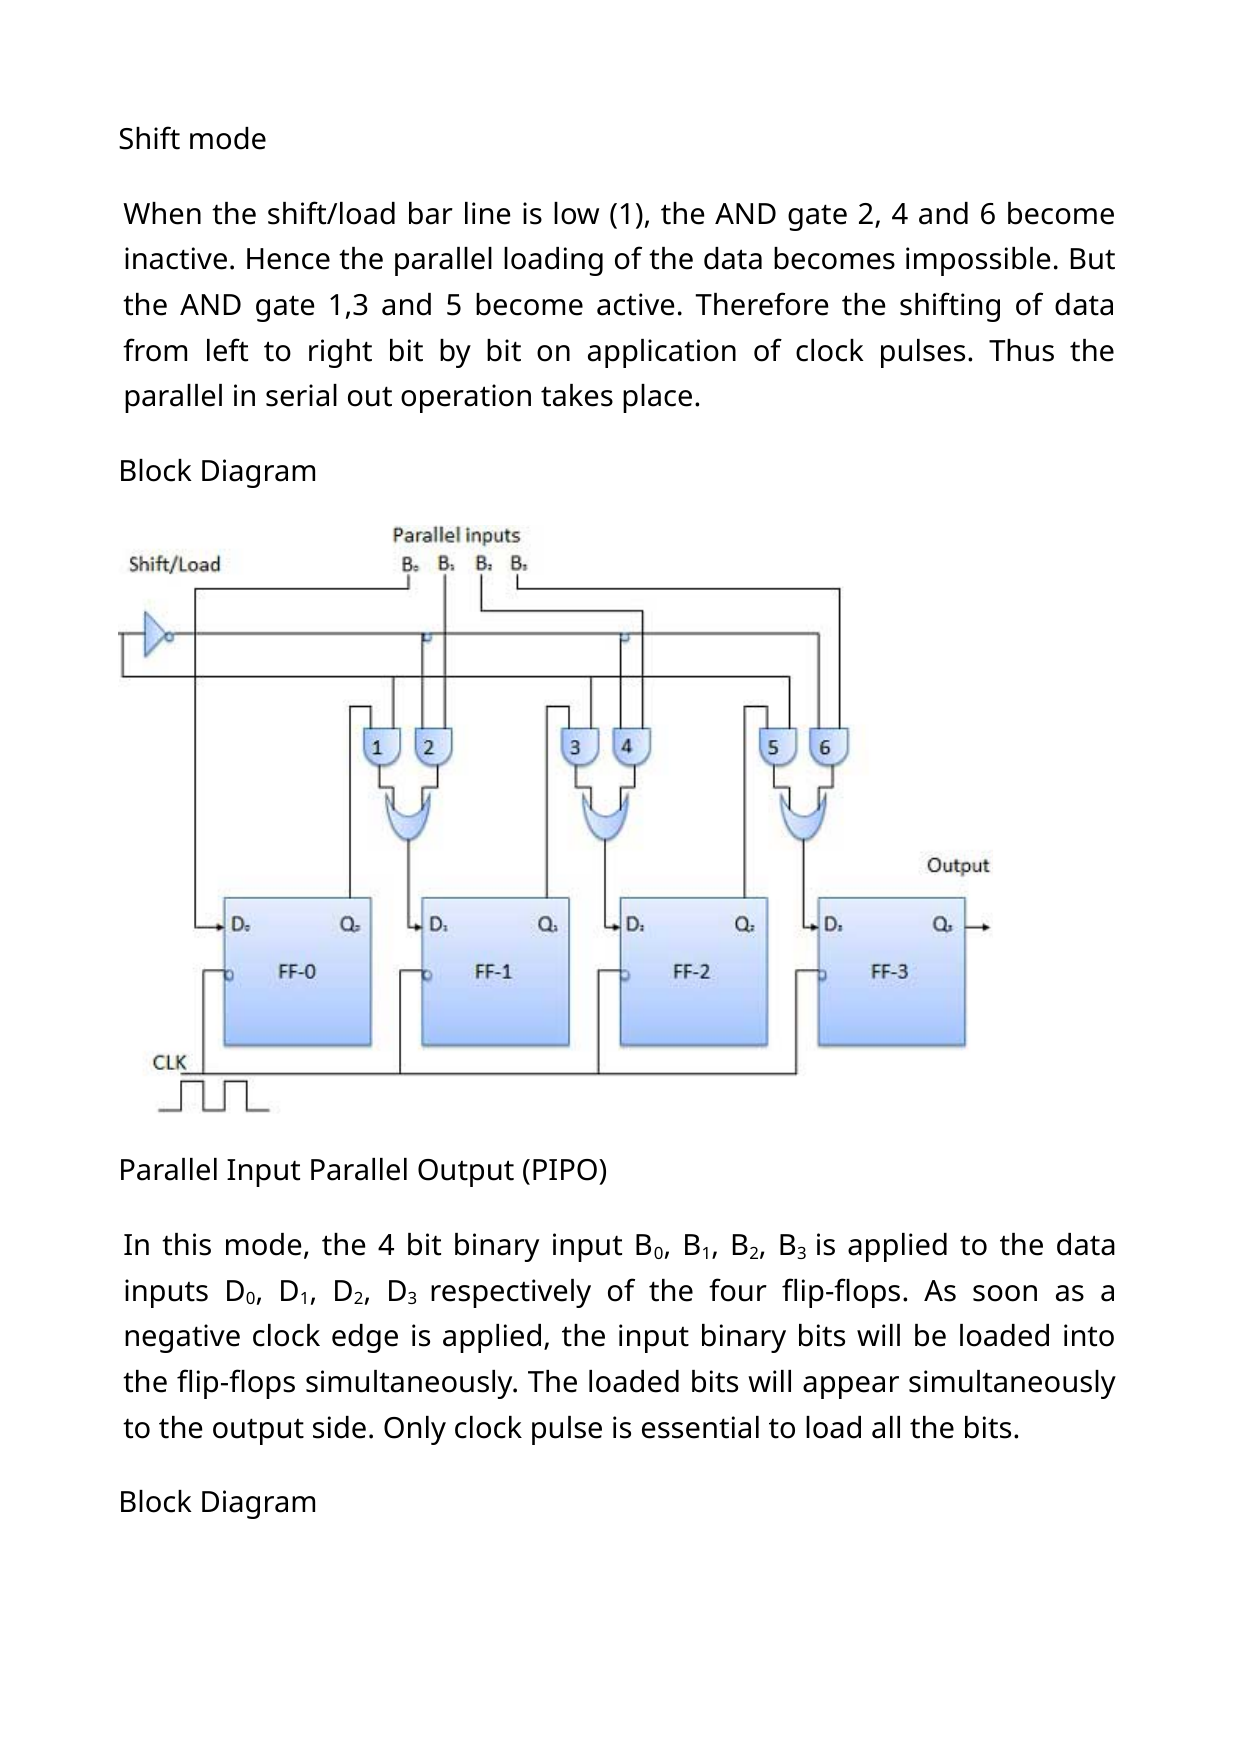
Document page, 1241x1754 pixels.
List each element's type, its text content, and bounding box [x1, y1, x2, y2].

list Shift mode [118, 118, 1122, 158]
list Block Diagram [118, 1482, 1122, 1521]
text When the shift/load bar line is low (1), the AND gate 2, 4 and 6 become inactive. Hence the parallel loading of the data becomes impossible. But the AND gate 1,3 and 5 become active. Therefore the shifting of data from left to right bit by bit on application of clock pulses. Thus the parallel in serial out operation takes place. [123, 193, 1117, 415]
text In this mode, the 4 bit binary input B0, B1, B2, B3 is applied to the data inputs D0, D1, D2, D3 respectively of the four flip-flops. As soon as a negative clock edge is applied, the input binary bits will be loaded into the flip-flops simultaneously. The loaded bits will appear simultaneously to the output side. Only clock pulse is essential to load all the bits. [123, 1224, 1117, 1447]
picture [118, 525, 994, 1117]
list Parallel Input Parallel Output (PIPO) [118, 1150, 1122, 1189]
list Block Diagram [118, 450, 1122, 490]
